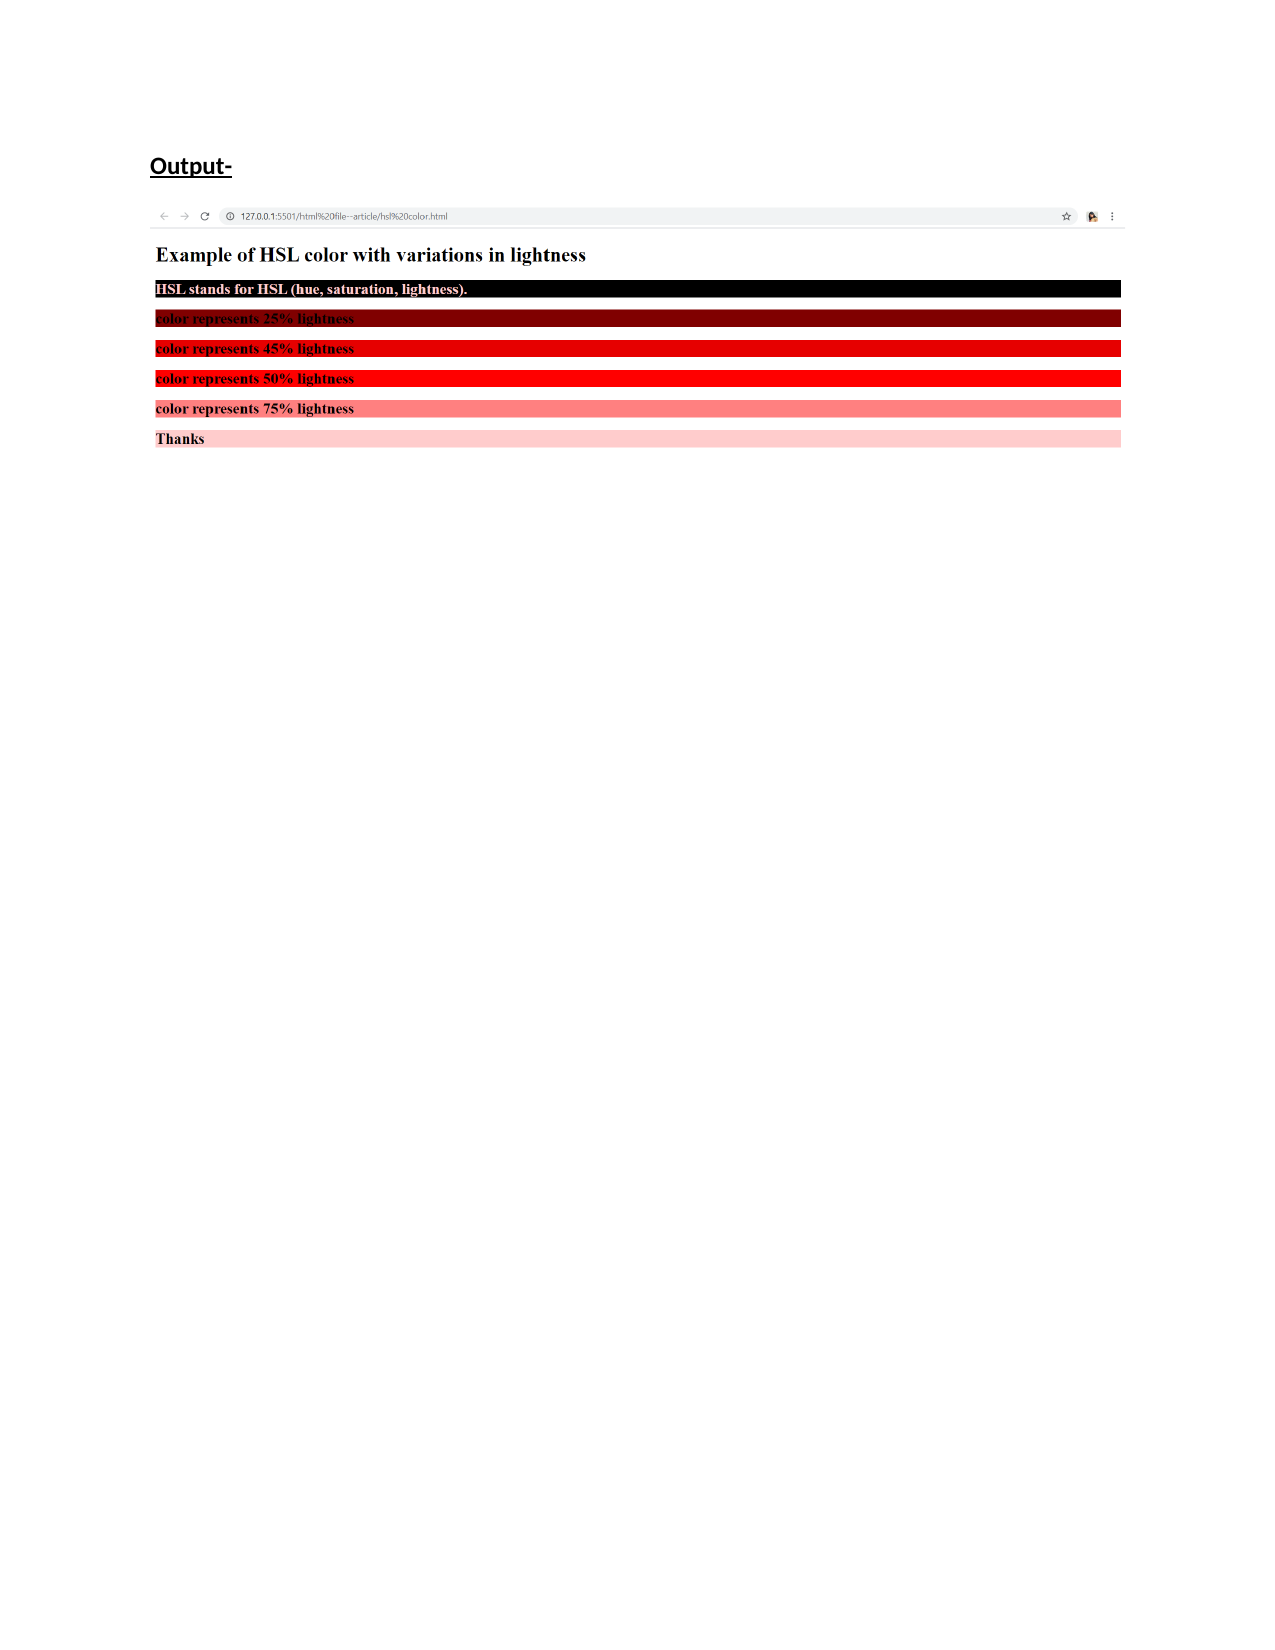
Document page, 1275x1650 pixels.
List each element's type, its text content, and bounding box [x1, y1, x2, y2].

picture [150, 205, 1125, 573]
text Output- [150, 150, 1125, 181]
